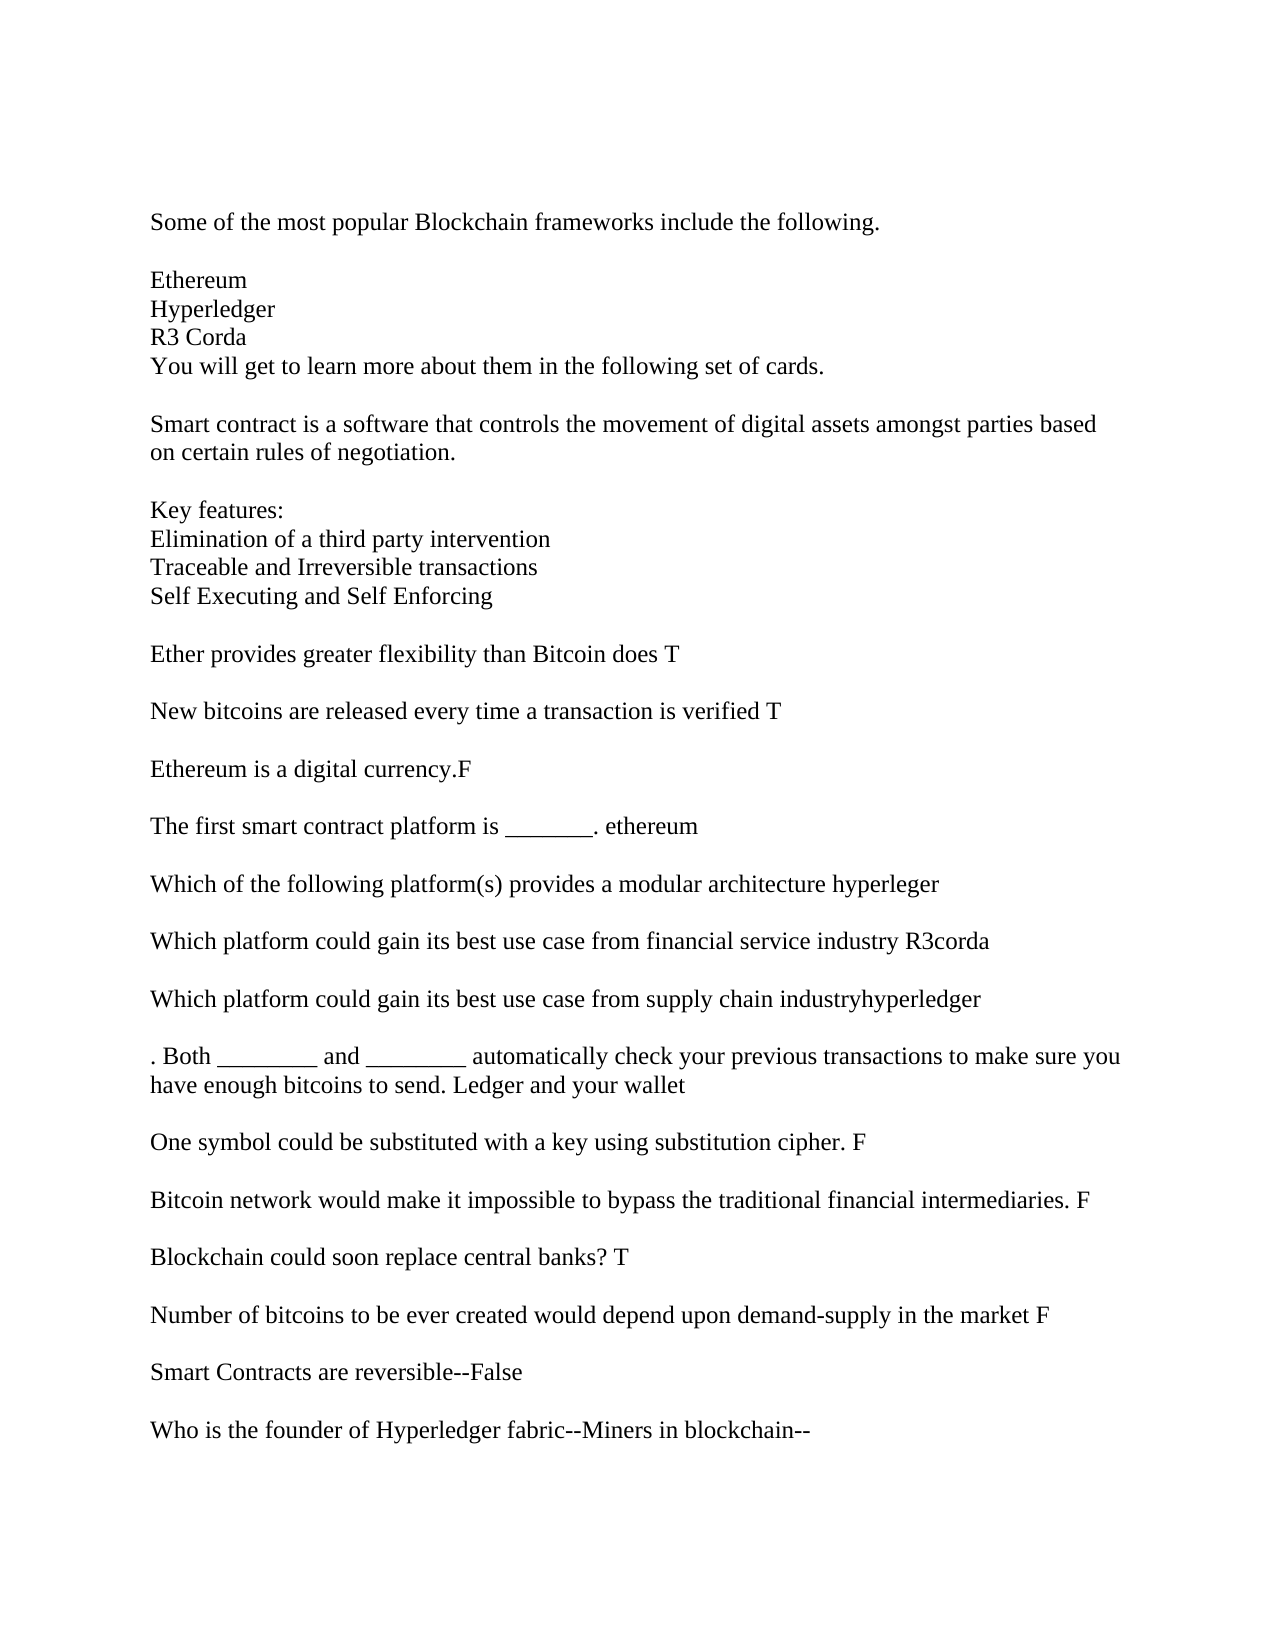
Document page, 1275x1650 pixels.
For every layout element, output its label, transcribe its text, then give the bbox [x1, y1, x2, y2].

text One symbol could be substituted with a key using substitution cipher. F [150, 1127, 1125, 1156]
text Bitcoin network would make it impossible to bypass the traditional financial intermediaries. F [150, 1185, 1125, 1214]
text Ethereum [150, 265, 1125, 294]
text Self Executing and Self Enforcing [150, 581, 1125, 610]
text Some of the most popular Blockchain frameworks include the following. [150, 207, 1125, 236]
text Elimination of a third party intervention [150, 524, 1125, 552]
text Key features: [150, 495, 1125, 524]
text New bitcoins are released every time a transaction is verified T [150, 696, 1125, 725]
text Number of bitcoins to be ever created would depend upon demand-supply in the market F [150, 1300, 1125, 1329]
text Ethereum is a digital currency.F [150, 754, 1125, 782]
text . Both ________ and ________ automatically check your previous transactions to make sure you have enough bitcoins to send. Ledger and your wallet [150, 1041, 1125, 1099]
text Smart contract is a software that controls the movement of digital assets amongst parties based on certain rules of negotiation. [150, 409, 1125, 466]
text Smart Contracts are reversible--False [150, 1357, 1125, 1386]
text Which of the following platform(s) provides a modular architecture hyperleger [150, 869, 1125, 897]
text Hyperledger [150, 294, 1125, 322]
text The first smart contract platform is _______. ethereum [150, 811, 1125, 840]
text You will get to learn more about them in the following set of cards. [150, 351, 1125, 380]
text Which platform could gain its best use case from supply chain industryhyperledger [150, 984, 1125, 1012]
text Which platform could gain its best use case from financial service industry R3corda [150, 926, 1125, 955]
text Ether provides greater flexibility than Bitcoin does T [150, 639, 1125, 667]
text Blockchain could soon replace central banks? T [150, 1242, 1125, 1271]
text R3 Corda [150, 322, 1125, 351]
text Who is the founder of Hyperledger fabric--Miners in blockchain-- [150, 1415, 1125, 1444]
text Traceable and Irreversible transactions [150, 552, 1125, 581]
